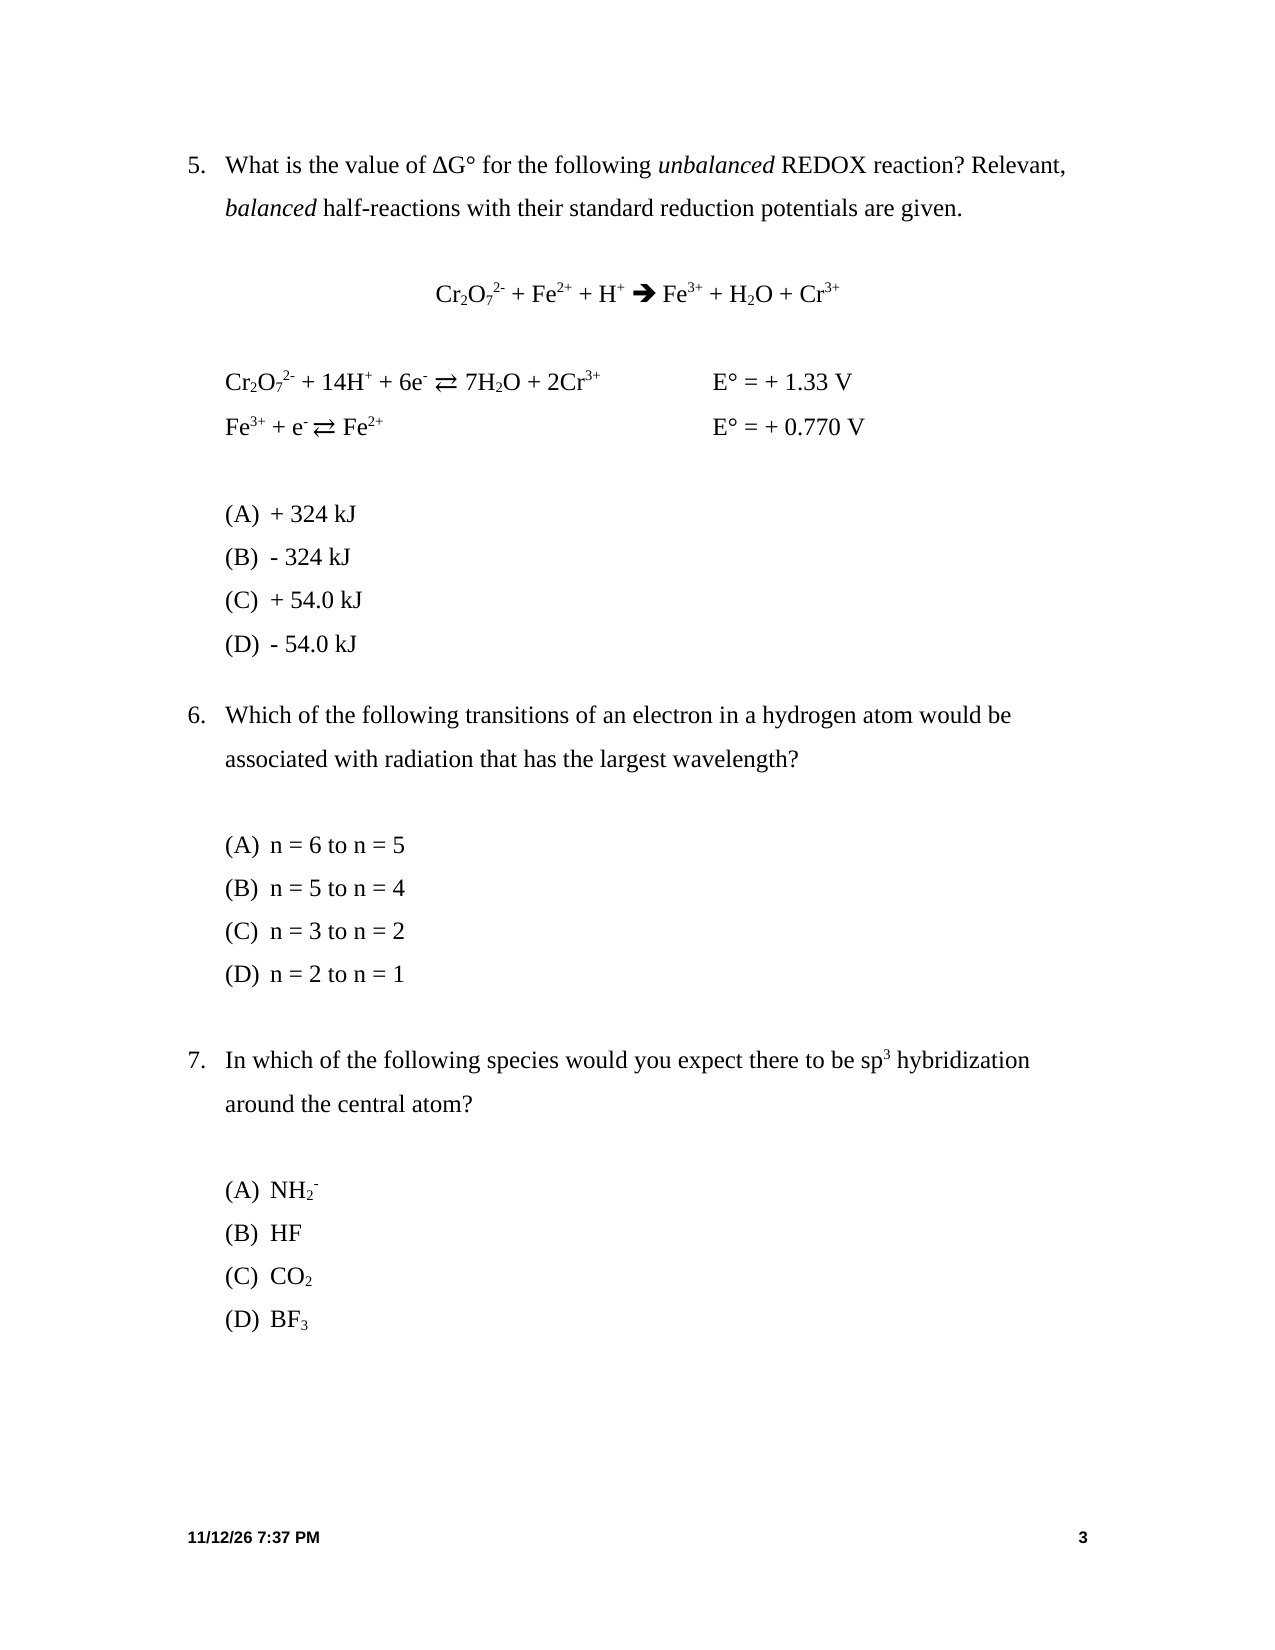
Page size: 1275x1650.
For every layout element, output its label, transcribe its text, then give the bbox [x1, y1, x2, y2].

text (D) - 54.0 kJ [187, 629, 1087, 657]
text (A) + 324 kJ [187, 499, 1087, 528]
text Fe3+ + e- ⇄ Fe2+ E° = + 0.770 V [187, 411, 1087, 441]
text (A) n = 6 to n = 5 [187, 830, 1087, 859]
text (A) NH2- (B) HF (C) CO2 (D) BF3 [187, 1175, 1087, 1333]
text (B) n = 5 to n = 4 [187, 873, 1087, 902]
text Cr2O72- + 14H+ + 6e- ⇄ 7H2O + 2Cr3+ E° = + 1.33 V [187, 366, 1087, 396]
text (D) n = 2 to n = 1 [187, 959, 1087, 988]
text (C) n = 3 to n = 2 [187, 916, 1087, 945]
text 7. In which of the following species would you expect there to be sp3 hybridization around the central atom? [187, 1046, 1087, 1117]
text Cr2O72- + Fe2+ + H+ Fe3+ + H2O + Cr3+ [187, 279, 1087, 308]
text (C) + 54.0 kJ [187, 586, 1087, 614]
text 6. Which of the following transitions of an electron in a hydrogen atom would be associated with radiation that has the largest wavelength? [187, 701, 1087, 772]
text 5. What is the value of ∆G° for the following unbalanced REDOX reaction? Relevant, balanced half-reactions with their standard reduction potentials are given. [187, 150, 1087, 222]
text (B) - 324 kJ [187, 542, 1087, 571]
